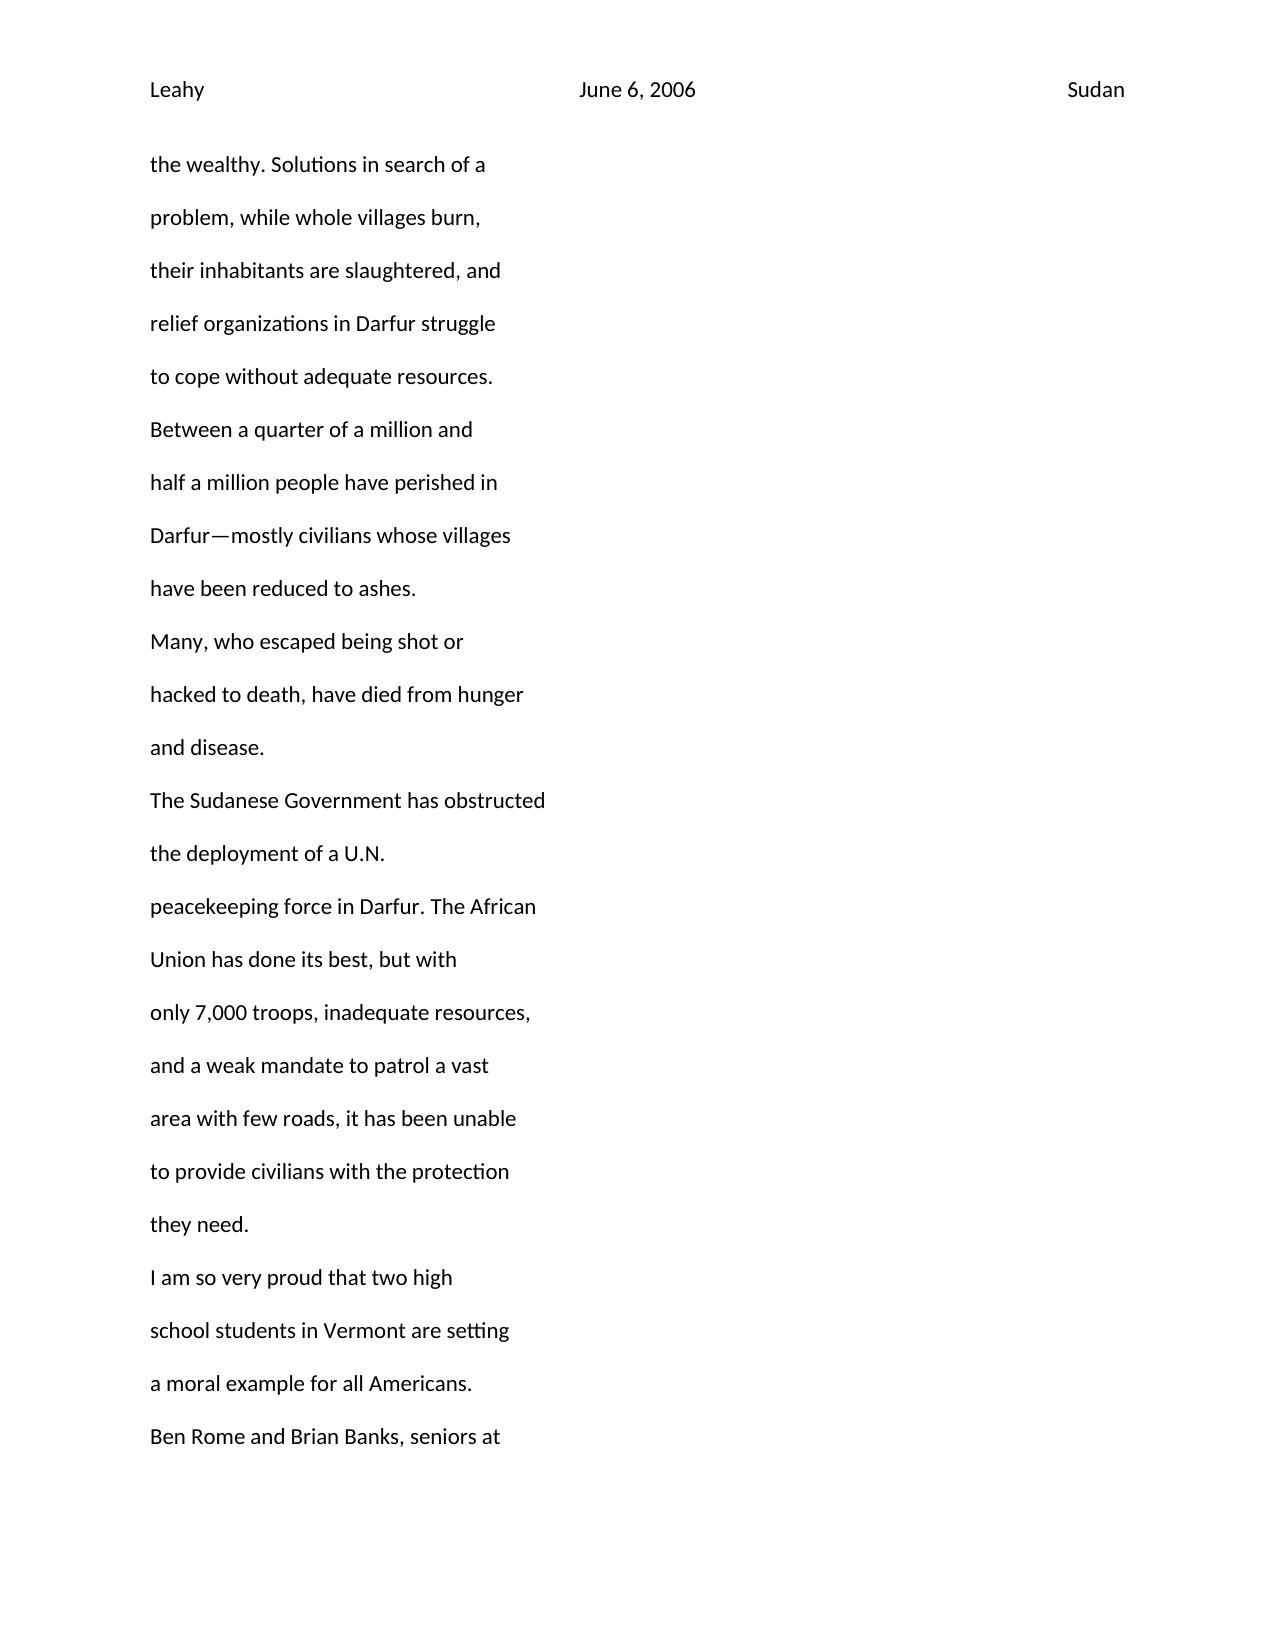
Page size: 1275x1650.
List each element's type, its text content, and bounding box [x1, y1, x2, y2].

text area with few roads, it has been unable [150, 1104, 1125, 1132]
text and disease. [150, 733, 1125, 761]
text Many, who escaped being shot or [150, 627, 1125, 655]
text the wealthy. Solutions in search of a [150, 150, 1125, 178]
text problem, while whole villages burn, [150, 203, 1125, 231]
text Darfur—mostly civilians whose villages [150, 521, 1125, 549]
text relief organizations in Darfur struggle [150, 309, 1125, 337]
text a moral example for all Americans. [150, 1369, 1125, 1397]
text to cope without adequate resources. [150, 362, 1125, 390]
text to provide civilians with the protection [150, 1157, 1125, 1185]
text have been reduced to ashes. [150, 574, 1125, 602]
text and a weak mandate to patrol a vast [150, 1051, 1125, 1079]
text they need. [150, 1210, 1125, 1238]
text only 7,000 troops, inadequate resources, [150, 998, 1125, 1026]
text I am so very proud that two high [150, 1263, 1125, 1291]
text their inhabitants are slaughtered, and [150, 256, 1125, 284]
text the deployment of a U.N. [150, 839, 1125, 867]
text Ben Rome and Brian Banks, seniors at [150, 1422, 1125, 1451]
text hacked to death, have died from hunger [150, 680, 1125, 708]
text peacekeeping force in Darfur. The African [150, 892, 1125, 920]
text Union has done its best, but with [150, 945, 1125, 973]
text half a million people have perished in [150, 468, 1125, 496]
text The Sudanese Government has obstructed [150, 786, 1125, 814]
text school students in Vermont are setting [150, 1316, 1125, 1344]
text Between a quarter of a million and [150, 415, 1125, 443]
